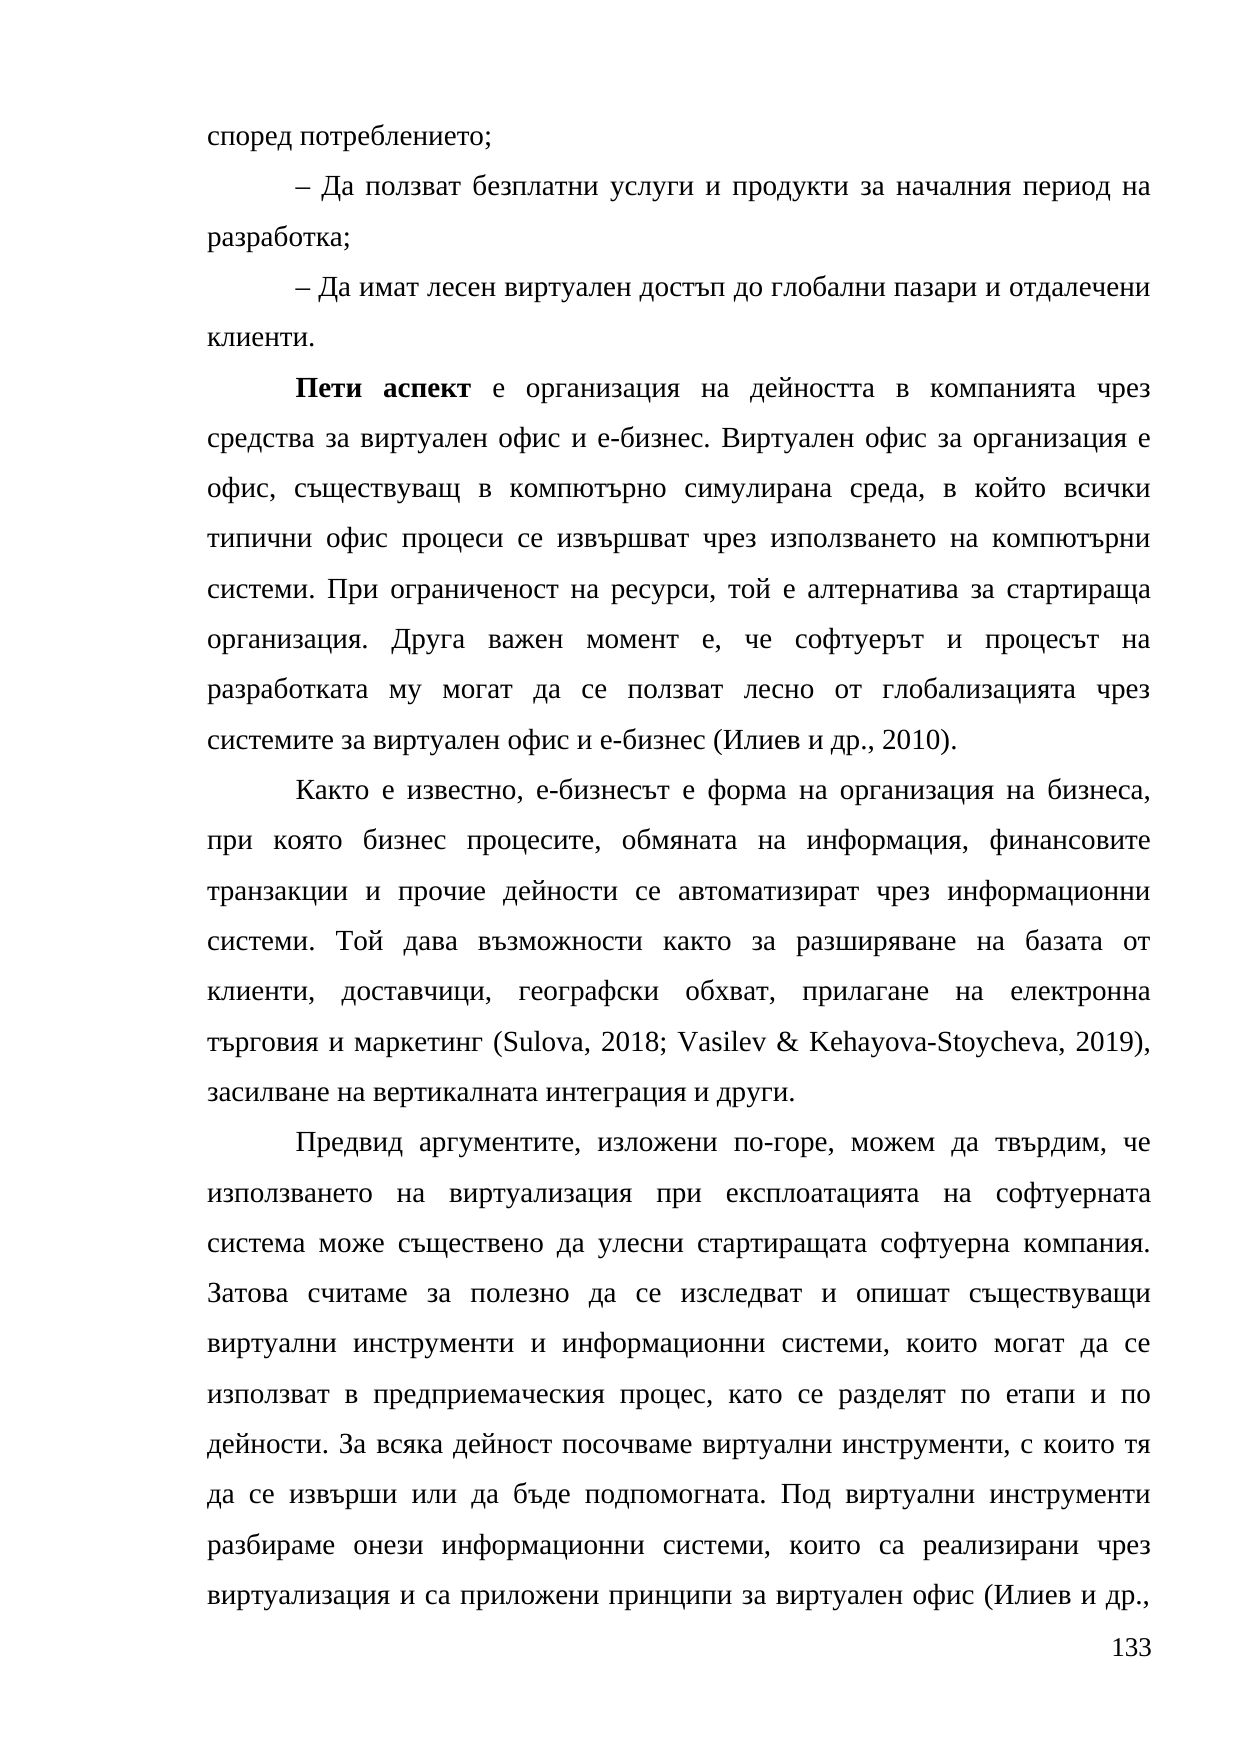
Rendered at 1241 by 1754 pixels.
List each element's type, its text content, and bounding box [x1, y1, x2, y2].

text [207, 1124, 1152, 1611]
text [207, 118, 1152, 152]
text – Да ползват безплатни услуги и продукти за началния период на разработка; [207, 168, 1152, 252]
text Пети аспект е организация на дейността в компанията чрез средства за виртуален офис и е-бизнес. Виртуален офис за организация е офис, съществуващ в компютърно симулирана среда, в който всички типични офис процеси се извършват чрез използването на компютърни системи. При ограниченост на ресурси, той е алтернатива за стартираща организация. Друга важен момент е, че софтуерът и процесът на разработката му могат да се ползват лесно от глобализацията чрез системите за виртуален офис и е-бизнес (Илиев и др., 2010). [207, 370, 1152, 755]
text Както е известно, е-бизнесът е форма на организация на бизнеса, при която бизнес процесите, обмяната на информация, финансовите транзакции и прочие дейности се автоматизират чрез информационни системи. Той дава възможности както за разширяване на базата от клиенти, доставчици, географски обхват, прилагане на електронна търговия и маркетинг (Sulova, 2018; Vasilev & Kehayova-Stoycheva, 2019), засилване на вертикалната интеграция и други. [207, 772, 1152, 1108]
text – Да имат лесен виртуален достъп до глобални пазари и отдалечени клиенти. [207, 269, 1152, 353]
